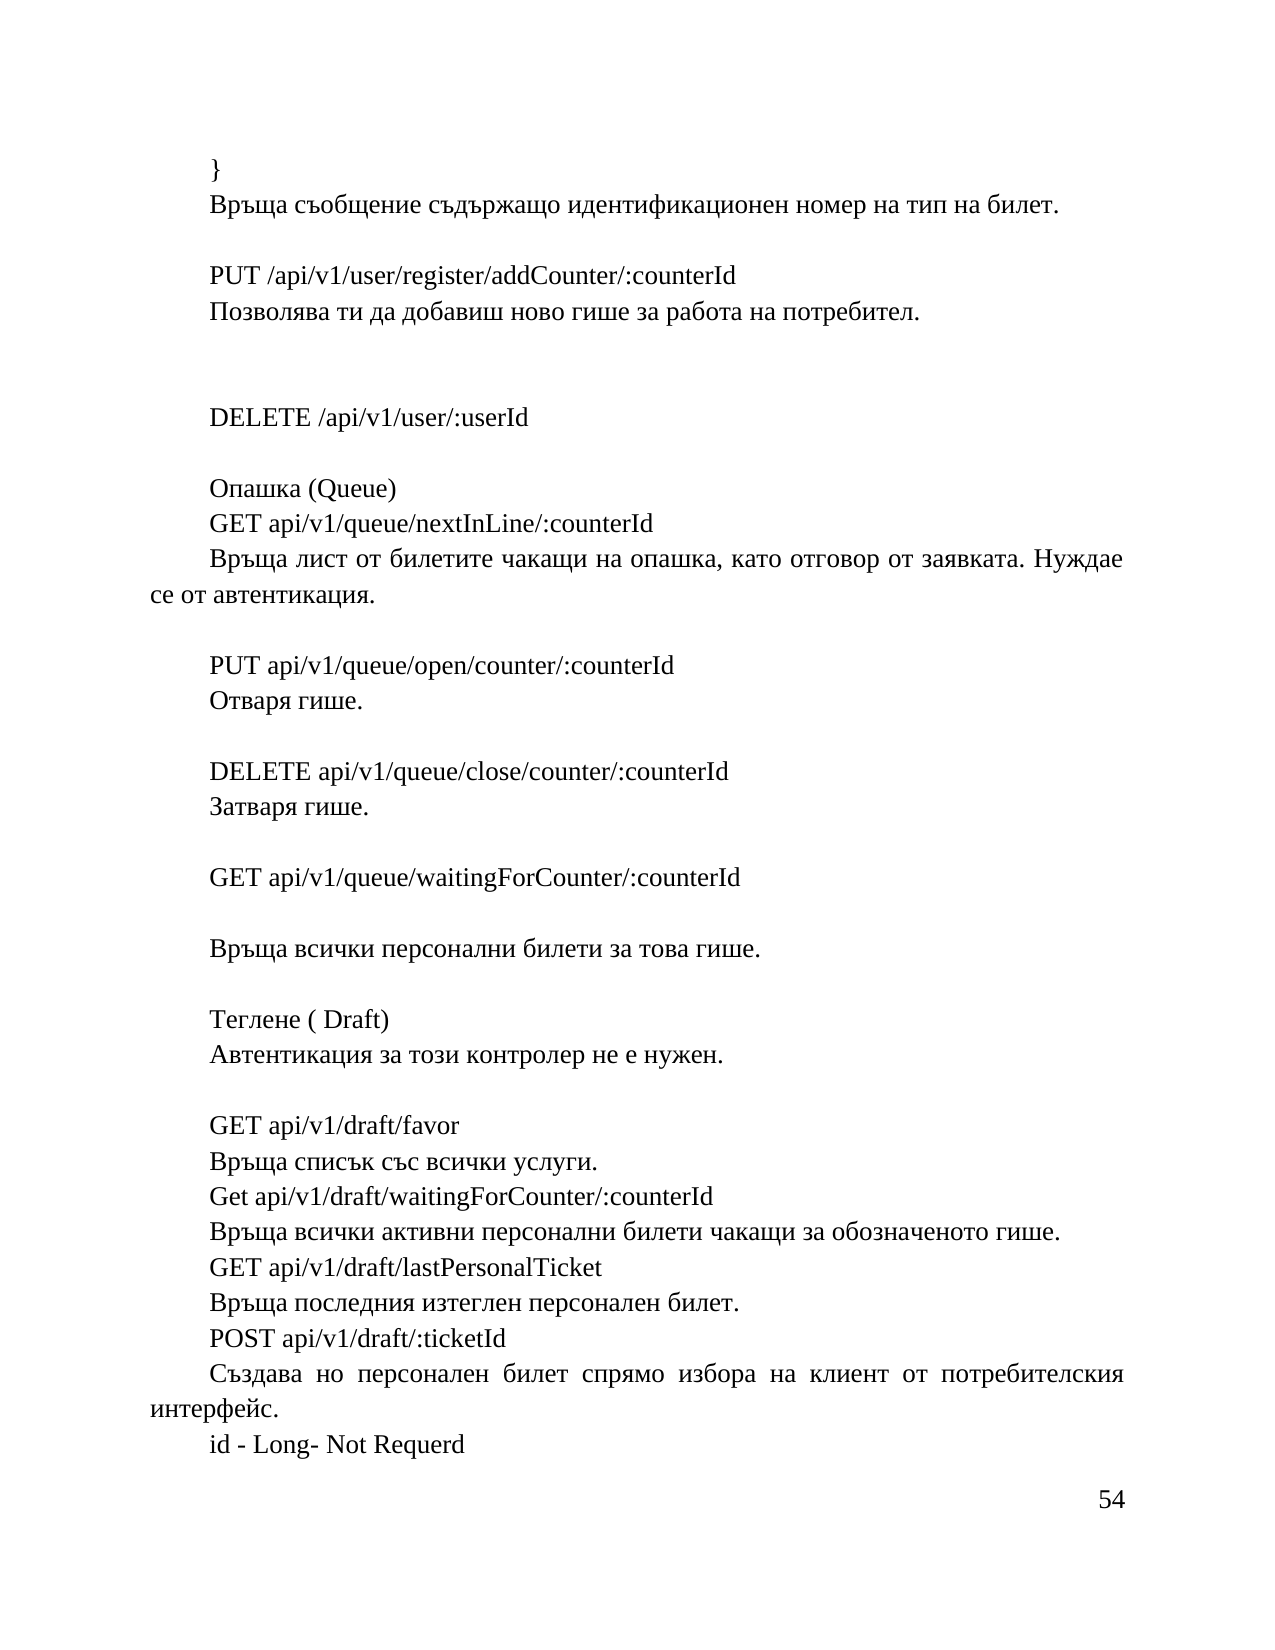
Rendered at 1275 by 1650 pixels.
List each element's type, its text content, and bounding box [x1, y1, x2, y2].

text Връща последния изтеглен персонален билет. [150, 1283, 1125, 1319]
text Позволява ти да добавиш ново гише за работа на потребител. [150, 292, 1125, 327]
text Връща съобщение съдържащо идентификационен номер на тип на билет. [150, 185, 1125, 221]
text GET api/v1/draft/lastPersonalTicket [150, 1248, 1125, 1283]
text Теглене ( Draft) [150, 1000, 1125, 1035]
text GET api/v1/queue/waitingForCounter/:counterId [150, 858, 1125, 894]
text Отваря гише. [150, 681, 1125, 717]
text GET api/v1/draft/favor [150, 1106, 1125, 1142]
text Връща всички активни персонални билети чакащи за обозначеното гише. [150, 1212, 1125, 1248]
text Създава но персонален билет спрямо избора на клиент от потребителския интерфейс. [150, 1354, 1125, 1425]
text Затваря гише. [150, 787, 1125, 823]
text Връща всички персонални билети за това гише. [150, 929, 1125, 964]
text Връща списък със всички услуги. [150, 1142, 1125, 1177]
text GET api/v1/queue/nextInLine/:counterId [150, 504, 1125, 539]
text DELETE api/v1/queue/close/counter/:counterId [150, 752, 1125, 787]
text Get api/v1/draft/waitingForCounter/:counterId [150, 1177, 1125, 1212]
text DELETE /api/v1/user/:userId [150, 398, 1125, 433]
text Автентикация за този контролер не е нужен. [150, 1035, 1125, 1071]
text Опашка (Queue) [150, 469, 1125, 504]
text POST api/v1/draft/:ticketId [150, 1319, 1125, 1354]
text id - Long- Not Requerd [150, 1425, 1125, 1460]
text Връща лист от билетите чакащи на опашка, като отговор от заявката. Нуждае се от автентикация. [150, 539, 1125, 610]
text PUT api/v1/queue/open/counter/:counterId [150, 646, 1125, 681]
text PUT /api/v1/user/register/addCounter/:counterId [150, 256, 1125, 292]
text } [150, 150, 1125, 185]
